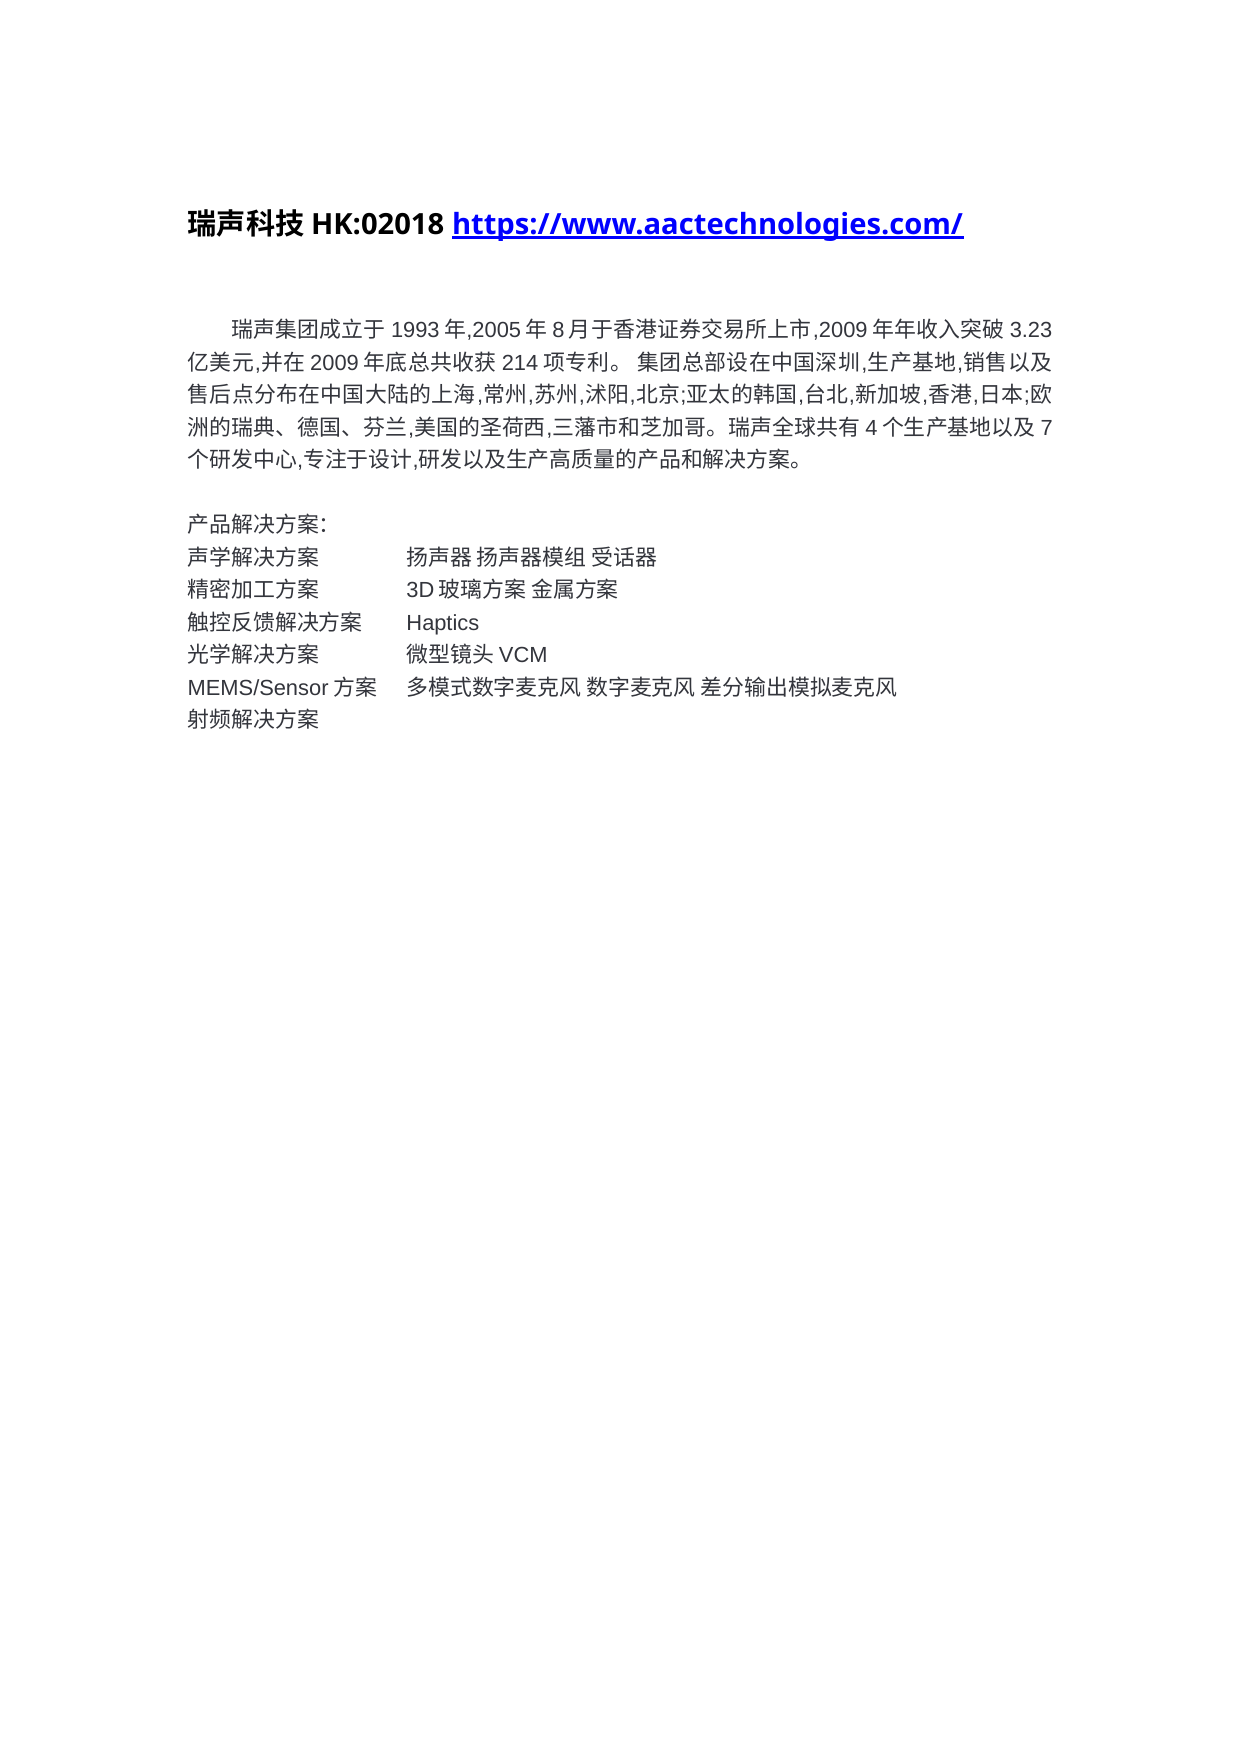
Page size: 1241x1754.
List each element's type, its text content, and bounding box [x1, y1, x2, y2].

subtitle 瑞声科技 HK:02018 https://www.aactechnologies.com/ [187, 189, 1053, 254]
text 射频解决方案 [187, 702, 1053, 734]
text 瑞声集团成立于1993年,2005年8月于香港证券交易所上市,2009年年收入突破3.23亿美元,并在2009年底总共收获214项专利。 集团总部设在中国深圳,生产基地,销售以及售后点分布在中国大陆的上海,常州,苏州,沭阳,北京;亚太的韩国,台北,新加坡,香港,日本;欧洲的瑞典、德国、芬兰,美国的圣荷西,三藩市和芝加哥。瑞声全球共有4个生产基地以及7个研发中心,专注于设计,研发以及生产高质量的产品和解决方案。 [187, 312, 1053, 474]
text 声学解决方案 扬声器 扬声器模组 受话器 [187, 539, 1053, 572]
text 触控反馈解决方案 Haptics [187, 604, 1053, 637]
text 产品解决方案： [187, 507, 1053, 539]
text MEMS/Sensor方案 多模式数字麦克风 数字麦克风 差分输出模拟麦克风 [187, 669, 1053, 702]
text 精密加工方案 3D玻璃方案 金属方案 [187, 572, 1053, 604]
text 光学解决方案 微型镜头 VCM [187, 637, 1053, 669]
